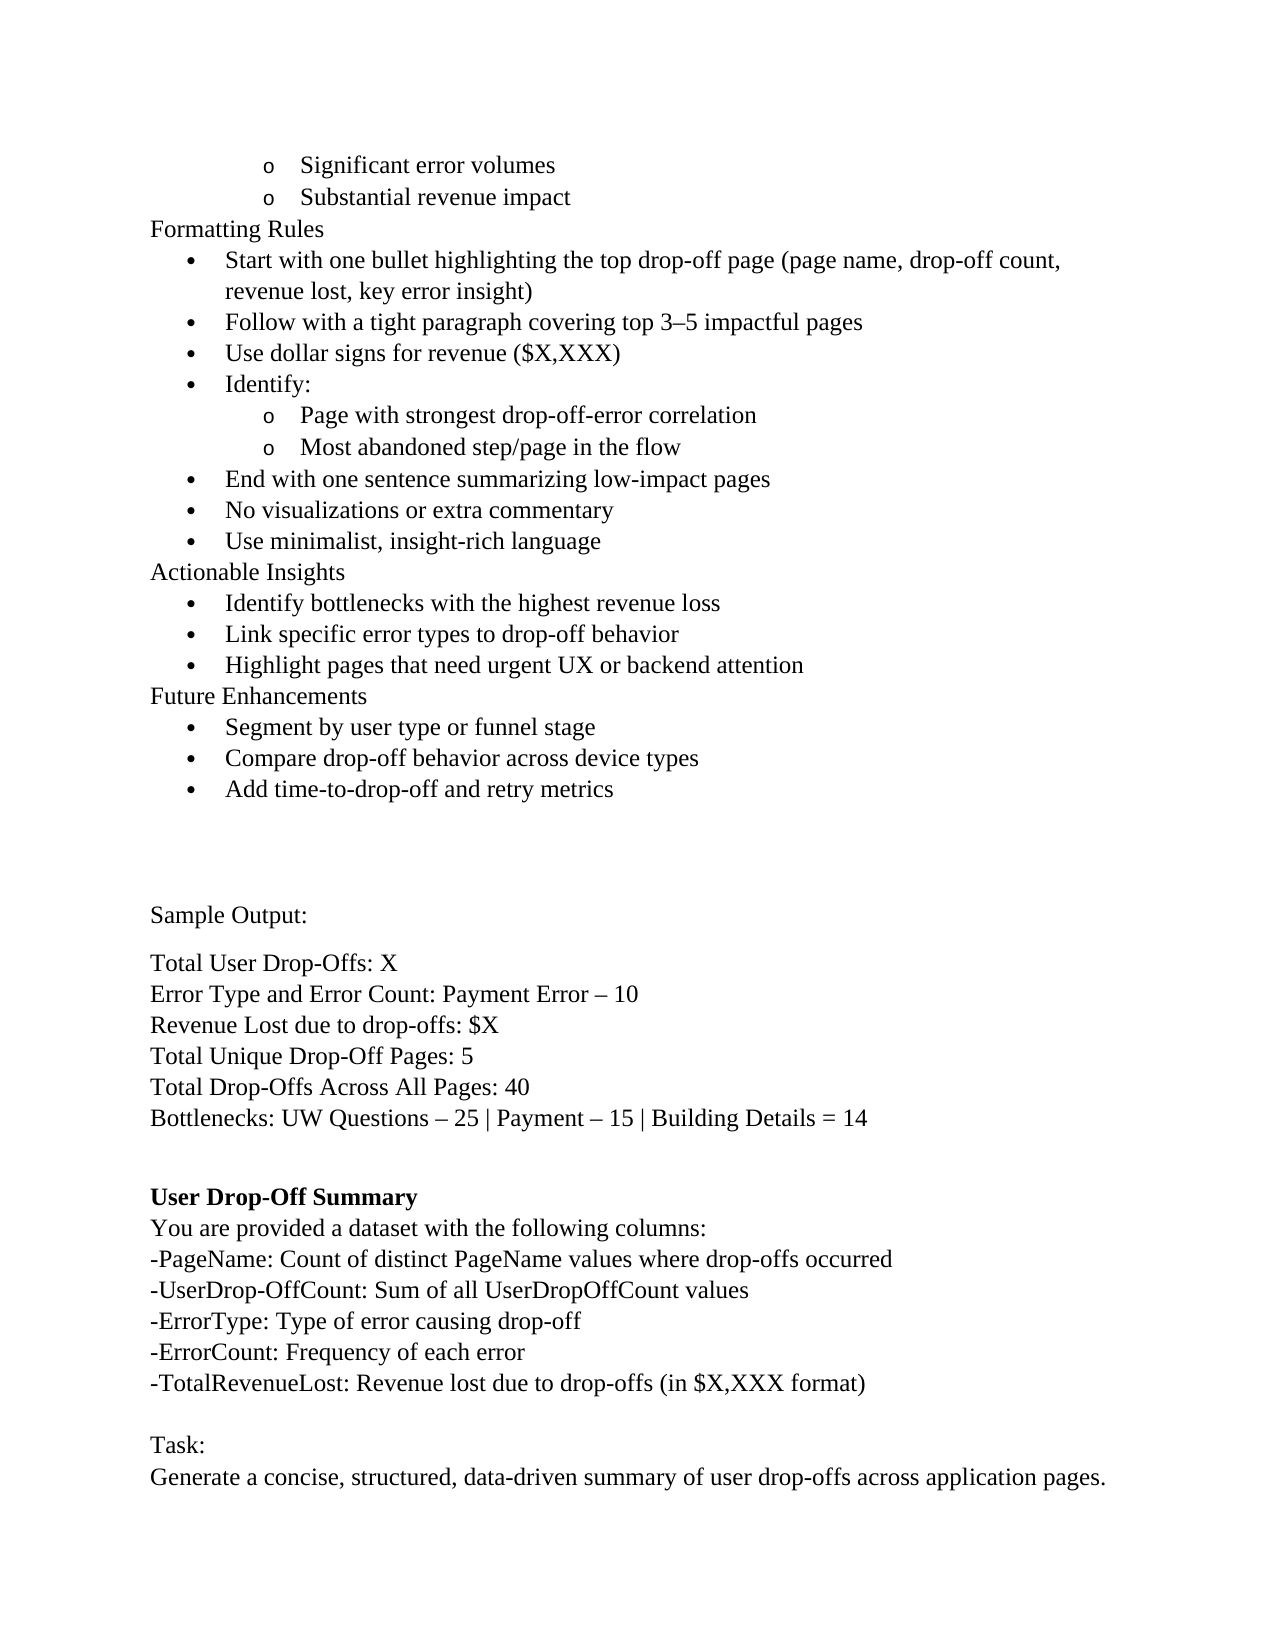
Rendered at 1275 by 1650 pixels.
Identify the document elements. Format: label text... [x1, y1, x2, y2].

list Follow with a tight paragraph covering top 3–5 impactful pages [187, 307, 1125, 336]
list Most abandoned step/page in the flow [262, 432, 1125, 461]
text Total Drop-Offs Across All Pages: 40 [150, 1072, 1125, 1101]
text Future Enhancements [150, 681, 1125, 710]
text -TotalRevenueLost: Revenue lost due to drop-offs (in $X,XXX format) [150, 1368, 1125, 1397]
list Identify: [187, 369, 1125, 398]
text Revenue Lost due to drop-offs: $X [150, 1010, 1125, 1039]
text User Drop-Off Summary [150, 1182, 1125, 1211]
list Highlight pages that need urgent UX or backend attention [187, 650, 1125, 679]
list Identify bottlenecks with the highest revenue loss [187, 588, 1125, 617]
text -ErrorCount: Frequency of each error [150, 1337, 1125, 1366]
list Add time-to-drop-off and retry metrics [187, 774, 1125, 803]
list End with one sentence summarizing low-impact pages [187, 464, 1125, 492]
text -ErrorType: Type of error causing drop-off [150, 1306, 1125, 1335]
text Sample Output: [150, 901, 1125, 929]
text -UserDrop-OffCount: Sum of all UserDropOffCount values [150, 1275, 1125, 1304]
list Use dollar signs for revenue ($X,XXX) [187, 338, 1125, 367]
text Formatting Rules [150, 214, 1125, 242]
list Link specific error types to drop-off behavior [187, 619, 1125, 648]
list Substantial revenue impact [262, 182, 1125, 211]
list Significant error volumes [262, 150, 1125, 179]
list Segment by user type or funnel stage [187, 712, 1125, 741]
list No visualizations or extra commentary [187, 495, 1125, 523]
list Use minimalist, insight-rich language [187, 526, 1125, 554]
text Total User Drop-Offs: X [150, 948, 1125, 977]
list Start with one bullet highlighting the top drop-off page (page name, drop-off count, revenue lost, key error insight) [187, 245, 1125, 304]
list Page with strongest drop-off-error correlation [262, 400, 1125, 429]
text -PageName: Count of distinct PageName values where drop-offs occurred [150, 1244, 1125, 1273]
text Bottlenecks: UW Questions – 25 | Payment – 15 | Building Details = 14 [150, 1103, 1125, 1132]
text Actionable Insights [150, 557, 1125, 586]
list Compare drop-off behavior across device types [187, 743, 1125, 772]
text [150, 1431, 1125, 1490]
text Total Unique Drop-Off Pages: 5 [150, 1041, 1125, 1070]
text You are provided a dataset with the following columns: [150, 1213, 1125, 1242]
text Error Type and Error Count: Payment Error – 10 [150, 979, 1125, 1008]
